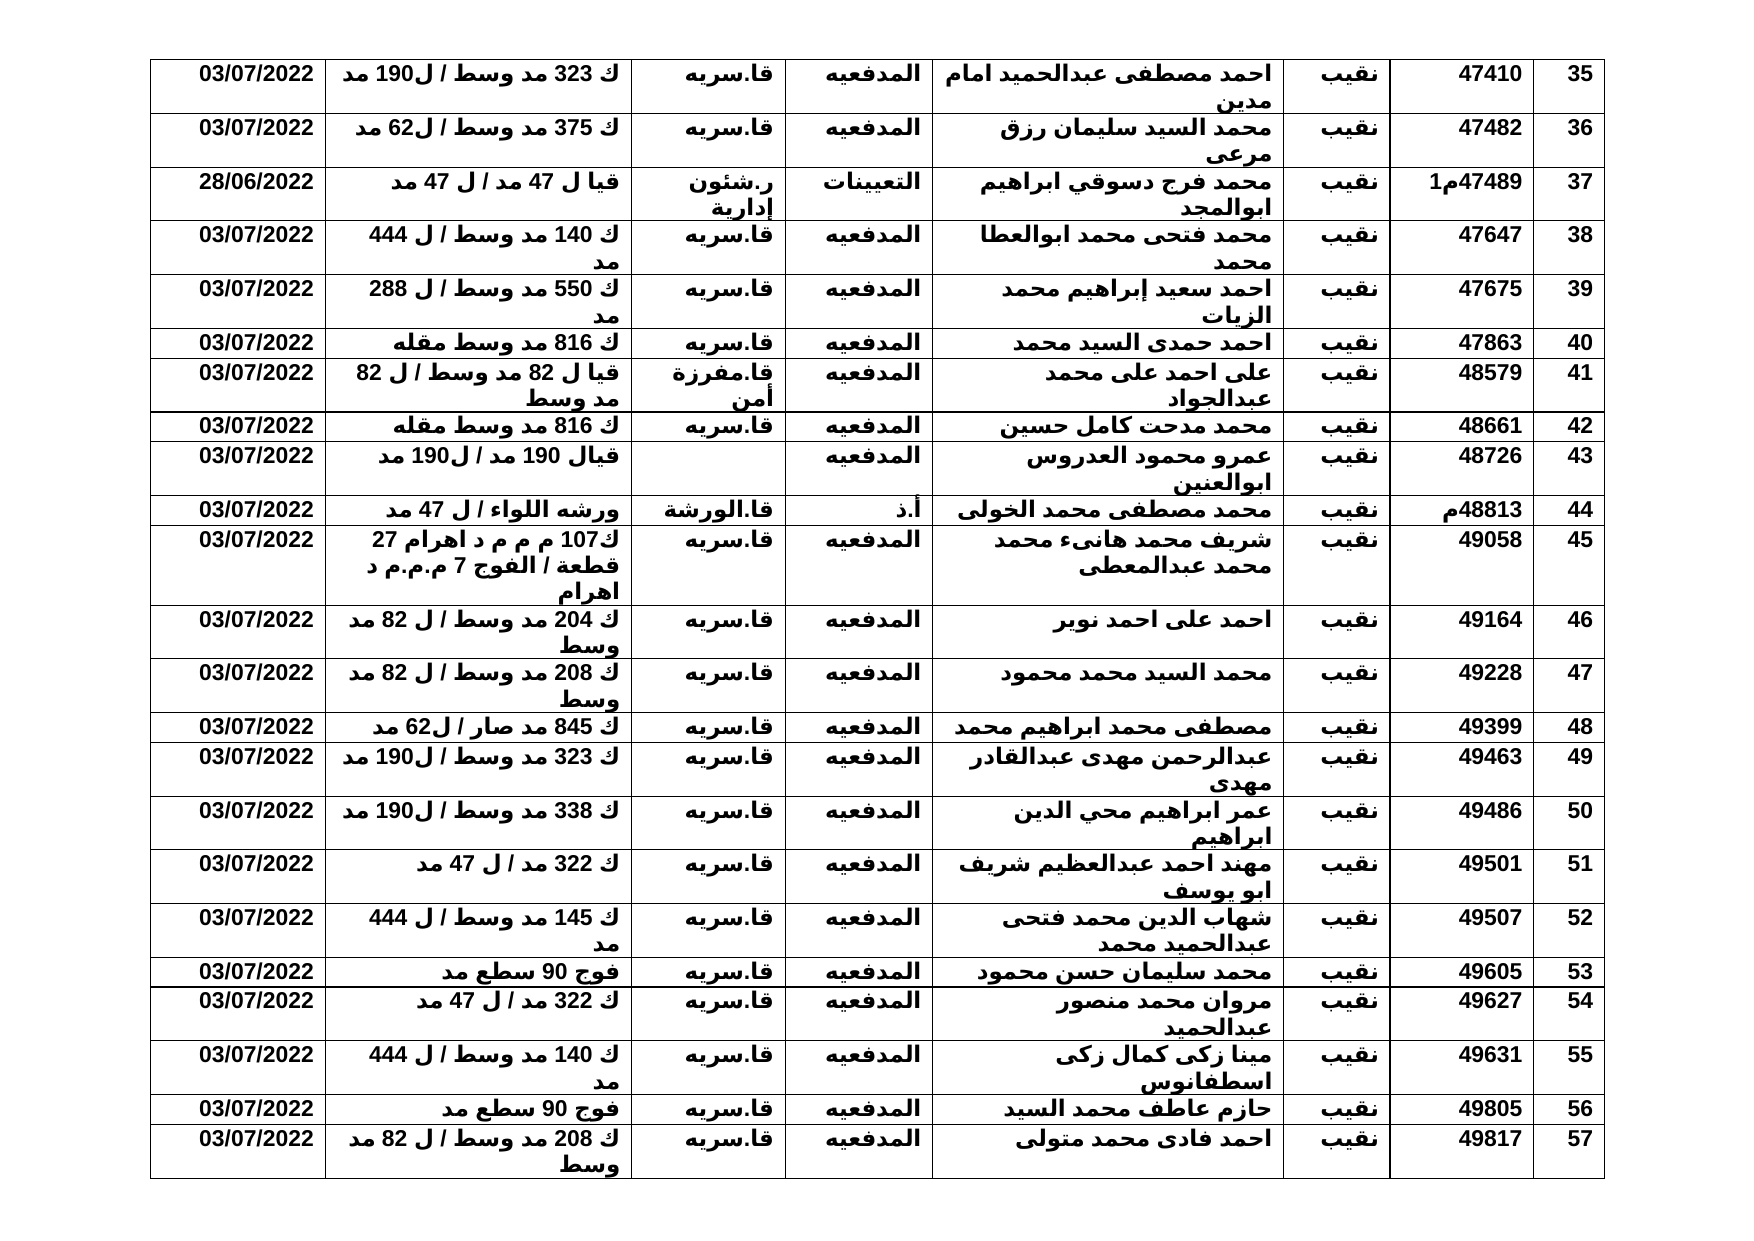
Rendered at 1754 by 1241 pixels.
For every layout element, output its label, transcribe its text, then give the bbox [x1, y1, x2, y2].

table_cell محمد السيد محمد محمود [933, 659, 1283, 712]
table_cell 03/07/2022 [151, 275, 325, 328]
table_cell المدفعيه [786, 1125, 932, 1177]
table_cell قيا ل 47 مد / ل 47 مد [326, 168, 631, 220]
table_cell محمد مدحت كامل حسين [933, 413, 1283, 441]
table_cell على احمد على محمد عبدالجواد [933, 359, 1283, 411]
table_cell 47410 [1391, 60, 1533, 113]
table_cell 46 [1534, 606, 1604, 658]
table_cell المدفعيه [786, 743, 932, 796]
table_cell قا.سريه [632, 60, 785, 113]
table_cell 03/07/2022 [151, 1095, 325, 1124]
table_cell نقيب [1284, 659, 1389, 712]
table_cell ك 338 مد وسط / ل190 مد [326, 797, 631, 849]
table_cell 03/07/2022 [151, 526, 325, 604]
table_cell قا.مفرزة أمن [632, 359, 785, 411]
table_cell قيا ل 82 مد وسط / ل 82 مد وسط [326, 359, 631, 411]
table_cell ك 145 مد وسط / ل 444 مد [326, 904, 631, 957]
table_cell نقيب [1284, 496, 1389, 524]
table_cell نقيب [1284, 1095, 1389, 1124]
table_cell 39 [1534, 275, 1604, 328]
table_cell ك 208 مد وسط / ل 82 مد وسط [326, 659, 631, 712]
table_cell 28/06/2022 [151, 168, 325, 220]
table_cell قا.سريه [632, 904, 785, 957]
table_cell شريف محمد هانىء محمد محمد عبدالمعطى [933, 526, 1283, 604]
table_cell مينا زكى كمال زكى اسطفانوس [933, 1041, 1283, 1094]
table_cell عمر ابراهيم محي الدين ابراهيم [933, 797, 1283, 849]
table_cell قا.سريه [632, 743, 785, 796]
table_cell ك 816 مد وسط مقله [326, 329, 631, 358]
table_cell 47647 [1391, 221, 1533, 274]
table_cell 48661 [1391, 413, 1533, 441]
table_cell حازم عاطف محمد السيد [933, 1095, 1283, 1124]
table_cell ك 140 مد وسط / ل 444 مد [326, 221, 631, 274]
table_cell نقيب [1284, 850, 1389, 903]
table_cell قا.سريه [632, 988, 785, 1040]
table_cell قا.سريه [632, 275, 785, 328]
table_cell احمد فادى محمد متولى [933, 1125, 1283, 1177]
table_cell 03/07/2022 [151, 413, 325, 441]
table_cell 48579 [1391, 359, 1533, 411]
table_cell ر.شئون إدارية [632, 168, 785, 220]
table_cell محمد فتحى محمد ابوالعطا محمد [933, 221, 1283, 274]
table_cell محمد السيد سليمان رزق مرعى [933, 114, 1283, 167]
table_cell نقيب [1284, 60, 1389, 113]
table_cell 47 [1534, 659, 1604, 712]
table_cell 03/07/2022 [151, 958, 325, 986]
table_cell قا.سريه [632, 850, 785, 903]
table_cell 03/07/2022 [151, 904, 325, 957]
table_cell 49805 [1391, 1095, 1533, 1124]
table_cell عمرو محمود العدروس ابوالعنين [933, 442, 1283, 495]
table_cell نقيب [1284, 958, 1389, 986]
table_cell ك 816 مد وسط مقله [326, 413, 631, 441]
table_cell 49399 [1391, 713, 1533, 742]
table_cell 35 [1534, 60, 1604, 113]
table_cell المدفعيه [786, 60, 932, 113]
table_cell 03/07/2022 [151, 114, 325, 167]
table_cell 03/07/2022 [151, 1125, 325, 1177]
table_cell 51 [1534, 850, 1604, 903]
table_cell المدفعيه [786, 413, 932, 441]
table_cell 03/07/2022 [151, 60, 325, 113]
table_cell قا.سريه [632, 221, 785, 274]
table_cell المدفعيه [786, 988, 932, 1040]
table_cell ك 375 مد وسط / ل62 مد [326, 114, 631, 167]
table_cell نقيب [1284, 988, 1389, 1040]
table_cell 49228 [1391, 659, 1533, 712]
table_cell نقيب [1284, 797, 1389, 849]
table_cell احمد على احمد نوير [933, 606, 1283, 658]
table_cell 49486 [1391, 797, 1533, 849]
table_cell 47863 [1391, 329, 1533, 358]
table_cell شهاب الدين محمد فتحى عبدالحميد محمد [933, 904, 1283, 957]
table_cell المدفعيه [786, 114, 932, 167]
table_cell محمد فرج دسوقي ابراهيم ابوالمجد [933, 168, 1283, 220]
table_cell 57 [1534, 1125, 1604, 1177]
table_cell قا.سريه [632, 329, 785, 358]
table_cell المدفعيه [786, 275, 932, 328]
table_cell 03/07/2022 [151, 442, 325, 495]
table_cell ك 845 مد صار / ل62 مد [326, 713, 631, 742]
table_cell المدفعيه [786, 359, 932, 411]
table_cell 03/07/2022 [151, 359, 325, 411]
table_cell المدفعيه [786, 659, 932, 712]
table_cell قا.الورشة [632, 496, 785, 524]
table_cell احمد حمدى السيد محمد [933, 329, 1283, 358]
table_cell 43 [1534, 442, 1604, 495]
table_cell 49507 [1391, 904, 1533, 957]
table_cell أ.ذ [786, 496, 932, 524]
table_cell مروان محمد منصور عبدالحميد [933, 988, 1283, 1040]
table_cell المدفعيه [786, 713, 932, 742]
table_cell 03/07/2022 [151, 988, 325, 1040]
table_cell فوج 90 سطع مد [326, 1095, 631, 1124]
table_cell 44 [1534, 496, 1604, 524]
table_cell قا.سريه [632, 1125, 785, 1177]
table_cell 49501 [1391, 850, 1533, 903]
table_cell ك 140 مد وسط / ل 444 مد [326, 1041, 631, 1094]
table_cell 48726 [1391, 442, 1533, 495]
table_cell ك 208 مد وسط / ل 82 مد وسط [326, 1125, 631, 1177]
table_cell 56 [1534, 1095, 1604, 1124]
table_cell عبدالرحمن مهدى عبدالقادر مهدى [933, 743, 1283, 796]
table_cell نقيب [1284, 606, 1389, 658]
table_cell قا.سريه [632, 1095, 785, 1124]
table_cell نقيب [1284, 275, 1389, 328]
table_cell احمد مصطفى عبدالحميد امام مدين [933, 60, 1283, 113]
table_cell المدفعيه [786, 526, 932, 604]
table_cell 48813م [1391, 496, 1533, 524]
table_cell نقيب [1284, 413, 1389, 441]
table_cell 40 [1534, 329, 1604, 358]
table_cell 38 [1534, 221, 1604, 274]
table_cell قيال 190 مد / ل190 مد [326, 442, 631, 495]
table_cell 03/07/2022 [151, 713, 325, 742]
table_cell 55 [1534, 1041, 1604, 1094]
table_cell قا.سريه [632, 713, 785, 742]
table_cell 03/07/2022 [151, 797, 325, 849]
table_cell نقيب [1284, 1041, 1389, 1094]
table_cell نقيب [1284, 743, 1389, 796]
table_cell نقيب [1284, 329, 1389, 358]
table_cell المدفعيه [786, 797, 932, 849]
table_cell نقيب [1284, 168, 1389, 220]
table_cell نقيب [1284, 713, 1389, 742]
table_cell ك 322 مد / ل 47 مد [326, 988, 631, 1040]
table_cell ورشه اللواء / ل 47 مد [326, 496, 631, 524]
table_cell 49058 [1391, 526, 1533, 604]
table_cell المدفعيه [786, 221, 932, 274]
table_cell المدفعيه [786, 329, 932, 358]
table_cell ك 323 مد وسط / ل190 مد [326, 743, 631, 796]
table_cell نقيب [1284, 442, 1389, 495]
table_cell قا.سريه [632, 413, 785, 441]
table_cell 41 [1534, 359, 1604, 411]
table_cell قا.سريه [632, 958, 785, 986]
table_cell 03/07/2022 [151, 850, 325, 903]
table_cell 49605 [1391, 958, 1533, 986]
table_cell 49627 [1391, 988, 1533, 1040]
table_cell المدفعيه [786, 1095, 932, 1124]
table_cell المدفعيه [786, 904, 932, 957]
table_cell 47675 [1391, 275, 1533, 328]
table_cell 03/07/2022 [151, 496, 325, 524]
table_cell 47489م1 [1391, 168, 1533, 220]
table_cell المدفعيه [786, 606, 932, 658]
table_cell 49164 [1391, 606, 1533, 658]
table_cell قا.سريه [632, 526, 785, 604]
table_cell المدفعيه [786, 958, 932, 986]
table_cell التعيينات [786, 168, 932, 220]
table_cell نقيب [1284, 114, 1389, 167]
table_cell نقيب [1284, 904, 1389, 957]
table_cell 03/07/2022 [151, 606, 325, 658]
table_cell ك 323 مد وسط / ل190 مد [326, 60, 631, 113]
table_cell احمد سعيد إبراهيم محمد الزيات [933, 275, 1283, 328]
table_cell قا.سريه [632, 606, 785, 658]
table_cell قا.سريه [632, 659, 785, 712]
table_cell محمد سليمان حسن محمود [933, 958, 1283, 986]
table_cell 47482 [1391, 114, 1533, 167]
table_cell 48 [1534, 713, 1604, 742]
table_cell ك107 م م م د اهرام 27 قطعة / الفوج 7 م.م.م د اهرام [326, 526, 631, 604]
table_cell مهند احمد عبدالعظيم شريف ابو يوسف [933, 850, 1283, 903]
table_cell 53 [1534, 958, 1604, 986]
table_cell 42 [1534, 413, 1604, 441]
table_cell نقيب [1284, 1125, 1389, 1177]
table_cell 36 [1534, 114, 1604, 167]
table_cell ك 550 مد وسط / ل 288 مد [326, 275, 631, 328]
table_cell ك 322 مد / ل 47 مد [326, 850, 631, 903]
table_cell 49817 [1391, 1125, 1533, 1177]
table_cell محمد مصطفى محمد الخولى [933, 496, 1283, 524]
table_cell نقيب [1284, 221, 1389, 274]
table_cell 03/07/2022 [151, 743, 325, 796]
table_cell المدفعيه [786, 850, 932, 903]
table_cell مصطفى محمد ابراهيم محمد [933, 713, 1283, 742]
table_cell 50 [1534, 797, 1604, 849]
table_cell قا.سريه [632, 1041, 785, 1094]
table_cell 03/07/2022 [151, 659, 325, 712]
table_cell 37 [1534, 168, 1604, 220]
table_cell 49 [1534, 743, 1604, 796]
table_cell نقيب [1284, 359, 1389, 411]
table_cell قا.سريه [632, 797, 785, 849]
table_cell ك 204 مد وسط / ل 82 مد وسط [326, 606, 631, 658]
table_cell 49463 [1391, 743, 1533, 796]
table_cell 49631 [1391, 1041, 1533, 1094]
table_cell 52 [1534, 904, 1604, 957]
table_cell 54 [1534, 988, 1604, 1040]
table_cell 03/07/2022 [151, 221, 325, 274]
table_cell 03/07/2022 [151, 329, 325, 358]
table_cell 45 [1534, 526, 1604, 604]
table_cell فوج 90 سطع مد [326, 958, 631, 986]
table_cell قا.سريه [632, 114, 785, 167]
table_cell نقيب [1284, 526, 1389, 604]
table_cell [632, 442, 785, 495]
table_cell 03/07/2022 [151, 1041, 325, 1094]
table_cell المدفعيه [786, 442, 932, 495]
table_cell المدفعيه [786, 1041, 932, 1094]
